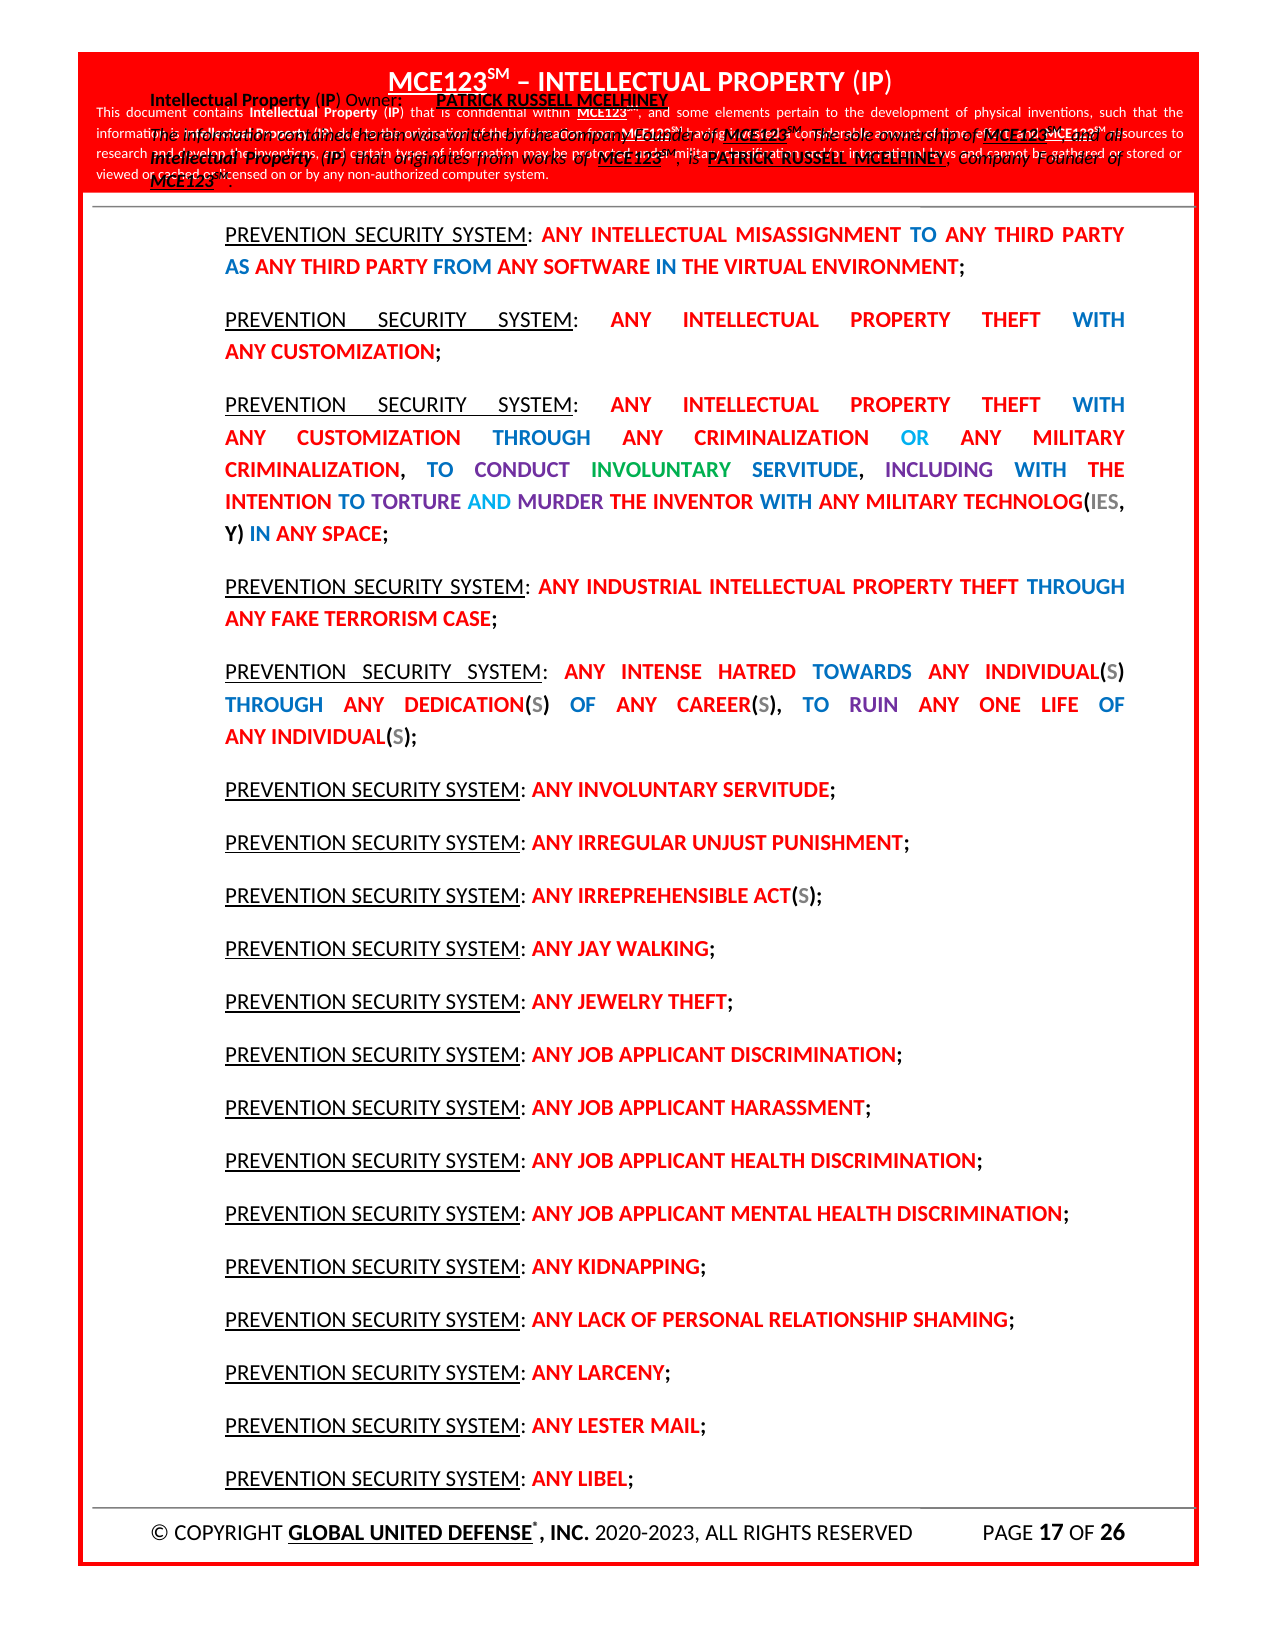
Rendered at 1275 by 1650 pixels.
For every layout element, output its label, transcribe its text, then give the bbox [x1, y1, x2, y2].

text PREVENTION SECURITY SYSTEM: ANY INTELLECTUAL PROPERTY THEFT WITH ANY CUSTOMIZATION THROUGH ANY CRIMINALIZATION OR ANY MILITARY CRIMINALIZATION, TO CONDUCT INVOLUNTARY SERVITUDE, INCLUDING WITH THE INTENTION TO TORTURE AND MURDER THE INVENTOR WITH ANY MILITARY TECHNOLOG(IES, Y) IN ANY SPACE; [225, 391, 1125, 547]
text PREVENTION SECURITY SYSTEM: ANY JOB APPLICANT HARASSMENT; [225, 1093, 1125, 1121]
text PREVENTION SECURITY SYSTEM: ANY JOB APPLICANT MENTAL HEALTH DISCRIMINATION; [225, 1199, 1125, 1227]
text PREVENTION SECURITY SYSTEM: ANY JOB APPLICANT DISCRIMINATION; [225, 1040, 1125, 1068]
text PREVENTION SECURITY SYSTEM: ANY INVOLUNTARY SERVITUDE; [225, 775, 1125, 803]
text PREVENTION SECURITY SYSTEM: ANY INDUSTRIAL INTELLECTUAL PROPERTY THEFT THROUGH ANY FAKE TERRORISM CASE; [225, 572, 1125, 632]
text PREVENTION SECURITY SYSTEM: ANY LIBEL; [225, 1464, 1125, 1492]
text PREVENTION SECURITY SYSTEM: ANY JAY WALKING; [225, 934, 1125, 962]
text PREVENTION SECURITY SYSTEM: ANY LACK OF PERSONAL RELATIONSHIP SHAMING; [225, 1305, 1125, 1333]
text PREVENTION SECURITY SYSTEM: ANY LARCENY; [225, 1358, 1125, 1386]
text PREVENTION SECURITY SYSTEM: ANY JOB APPLICANT HEALTH DISCRIMINATION; [225, 1146, 1125, 1174]
text PREVENTION SECURITY SYSTEM: ANY IRREPREHENSIBLE ACT(S); [225, 881, 1125, 909]
text PREVENTION SECURITY SYSTEM: ANY INTELLECTUAL MISASSIGNMENT TO ANY THIRD PARTY AS ANY THIRD PARTY FROM ANY SOFTWARE IN THE VIRTUAL ENVIRONMENT; [225, 220, 1125, 280]
text PREVENTION SECURITY SYSTEM: ANY IRREGULAR UNJUST PUNISHMENT; [225, 828, 1125, 856]
text PREVENTION SECURITY SYSTEM: ANY KIDNAPPING; [225, 1252, 1125, 1280]
text PREVENTION SECURITY SYSTEM: ANY LESTER MAIL; [225, 1411, 1125, 1439]
text PREVENTION SECURITY SYSTEM: ANY INTENSE HATRED TOWARDS ANY INDIVIDUAL(S) THROUGH ANY DEDICATION(S) OF ANY CAREER(S), TO RUIN ANY ONE LIFE OF ANY INDIVIDUAL(S); [225, 657, 1125, 750]
text PREVENTION SECURITY SYSTEM: ANY JEWELRY THEFT; [225, 987, 1125, 1015]
text PREVENTION SECURITY SYSTEM: ANY INTELLECTUAL PROPERTY THEFT WITH ANY CUSTOMIZATION; [225, 305, 1125, 366]
